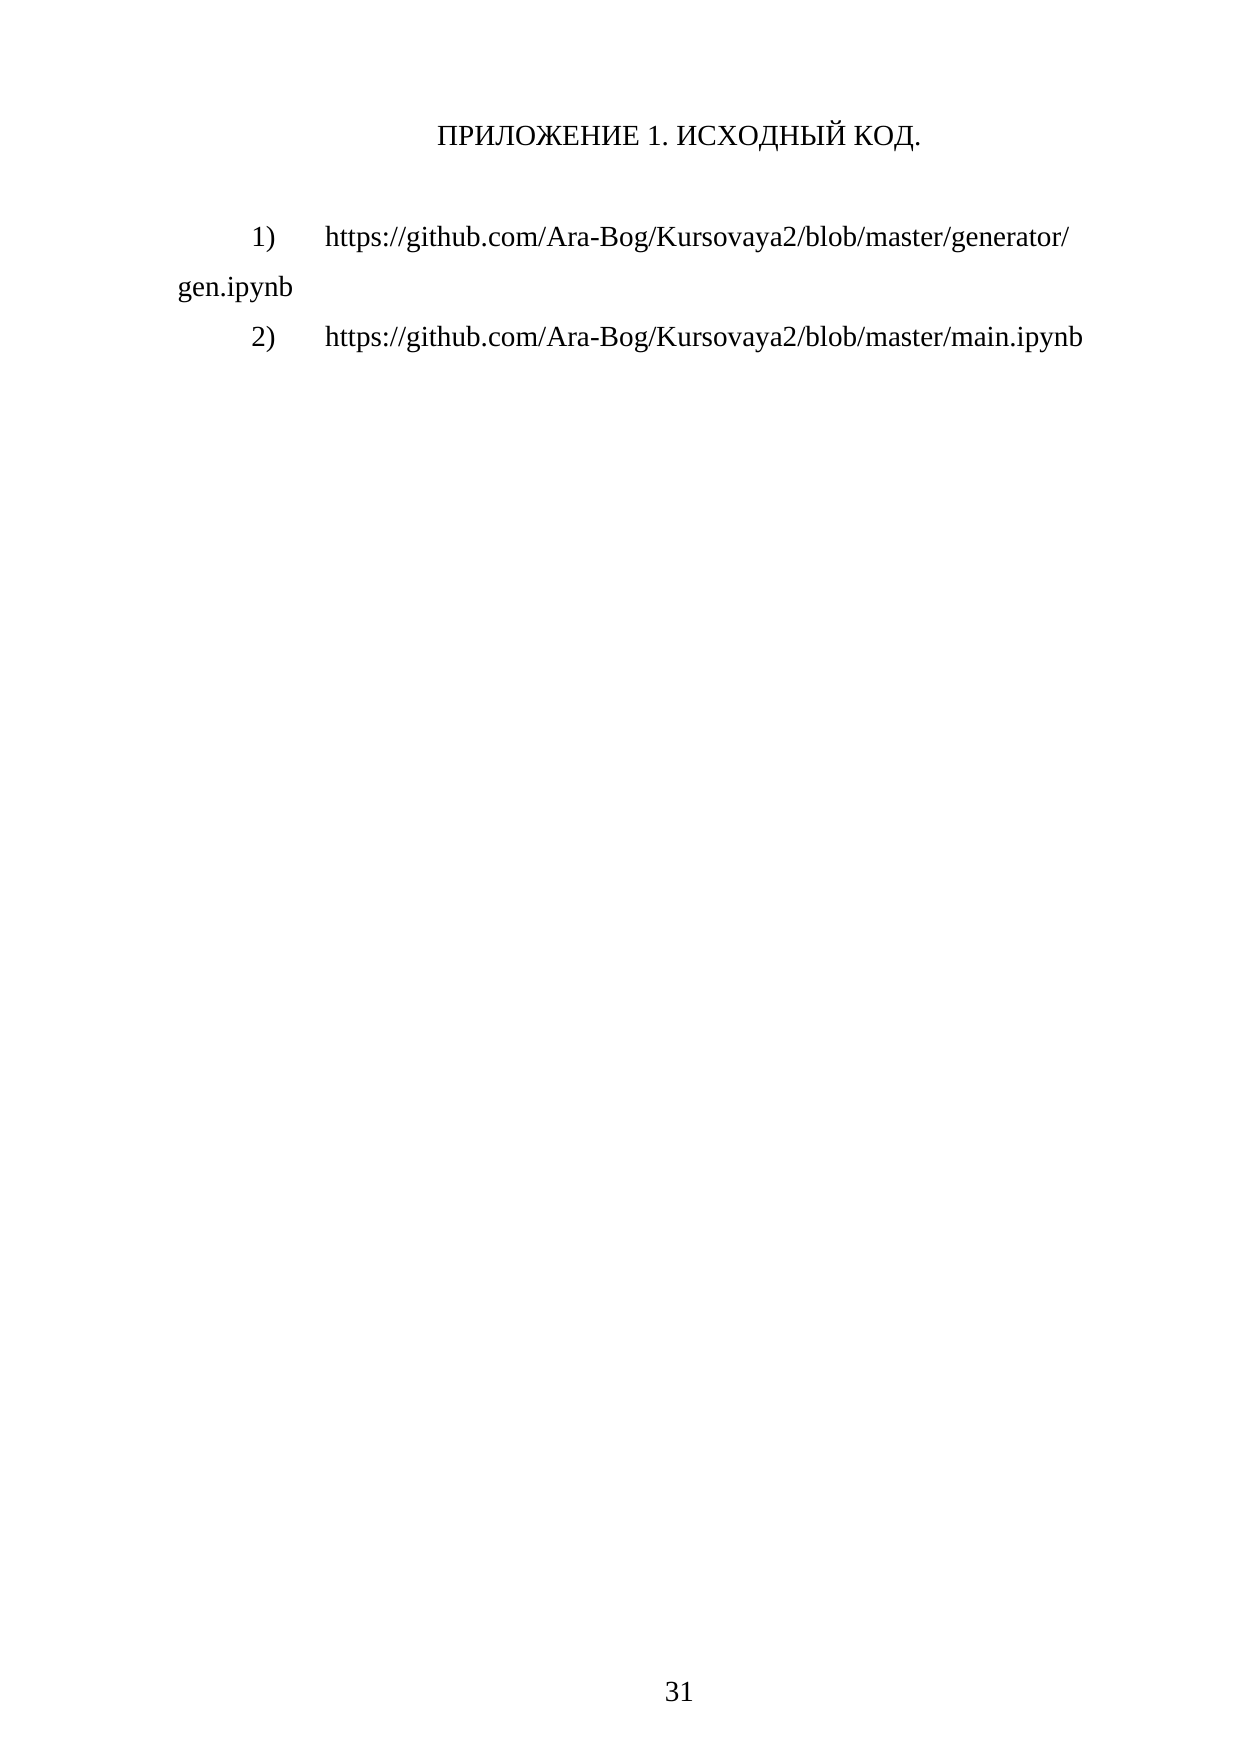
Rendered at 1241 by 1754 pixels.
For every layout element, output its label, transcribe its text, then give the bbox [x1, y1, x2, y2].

subtitle ПРИЛОЖЕНИЕ 1. ИСХОДНЫЙ КОД. [177, 118, 1181, 152]
list https://github.com/Ara-Bog/Kursovaya2/blob/master/main.ipynb [177, 319, 1181, 353]
list https://github.com/Ara-Bog/Kursovaya2/blob/master/generator/gen.ipynb [177, 219, 1181, 303]
